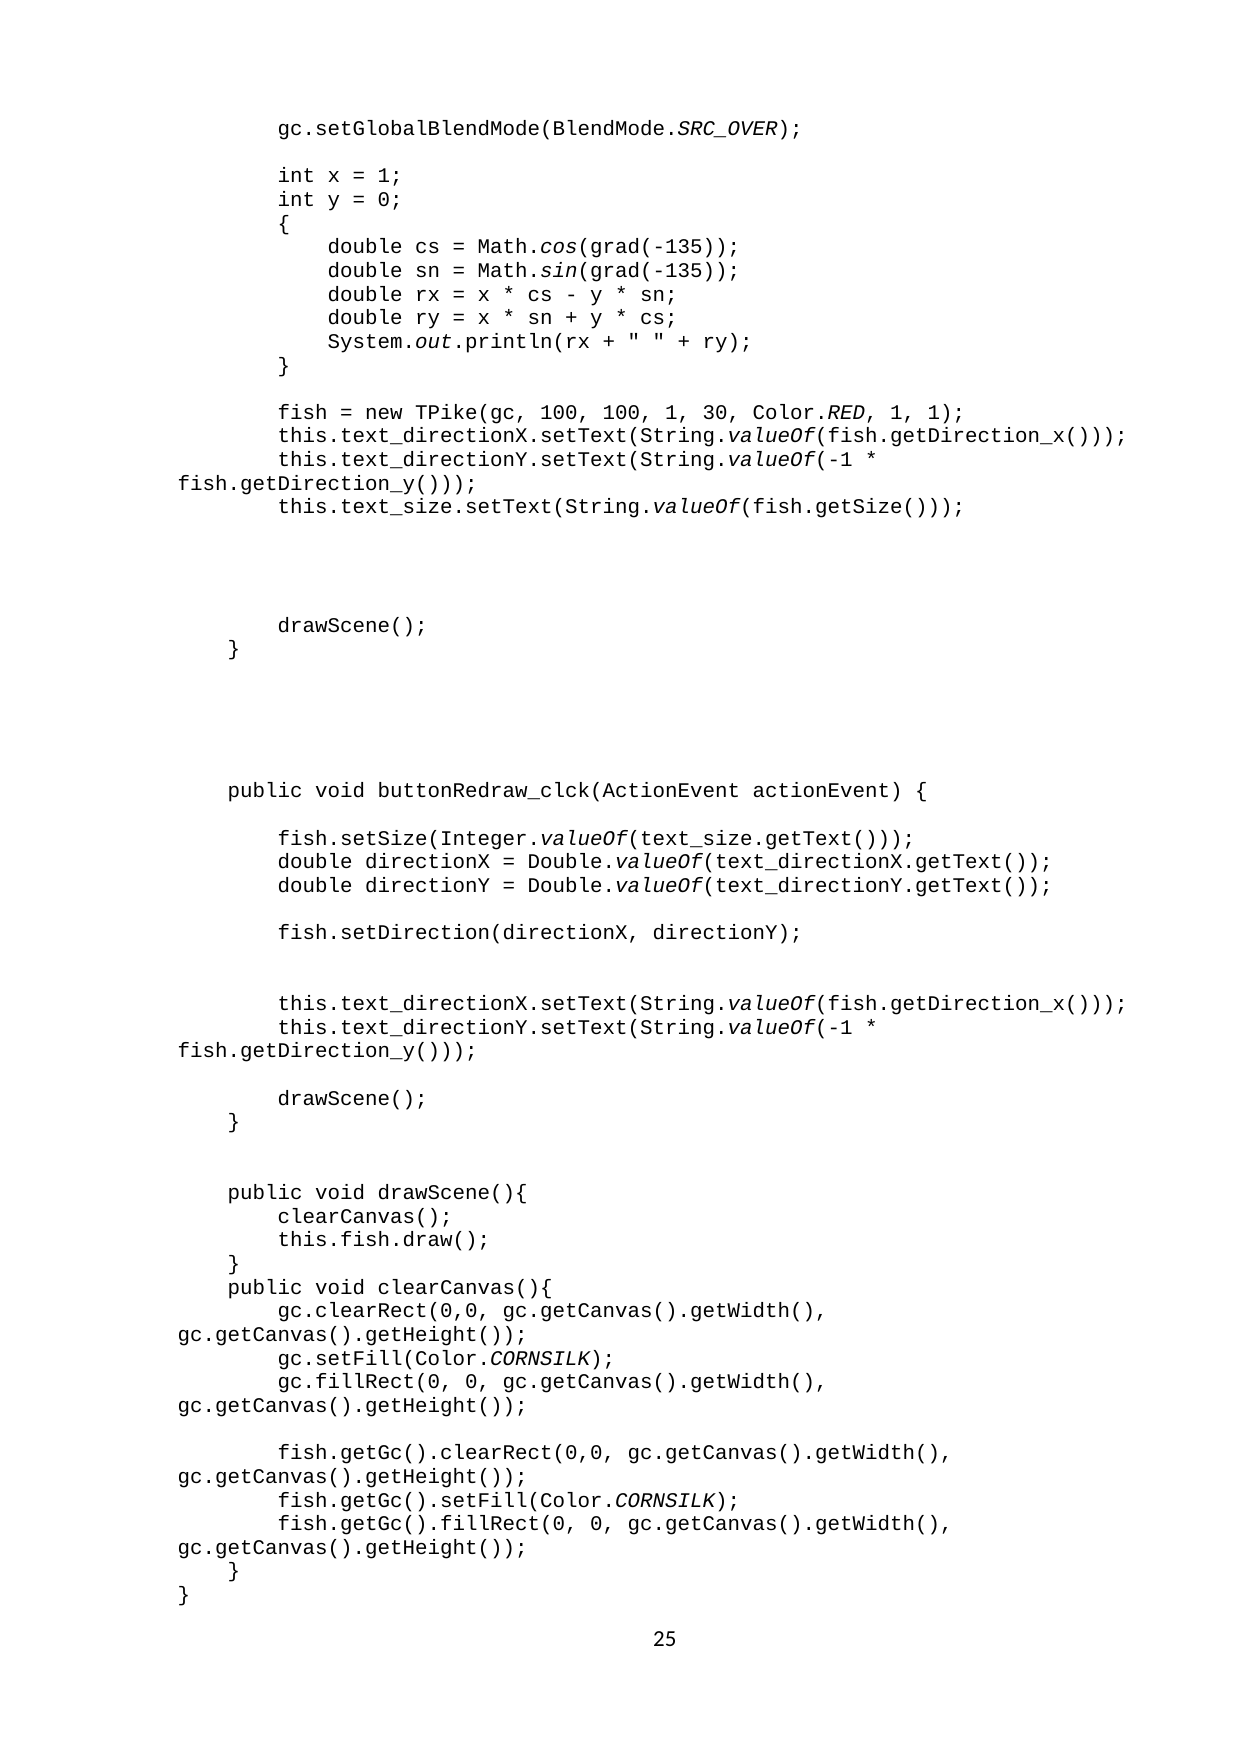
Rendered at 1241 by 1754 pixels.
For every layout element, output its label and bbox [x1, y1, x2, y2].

text [177, 118, 1152, 1608]
